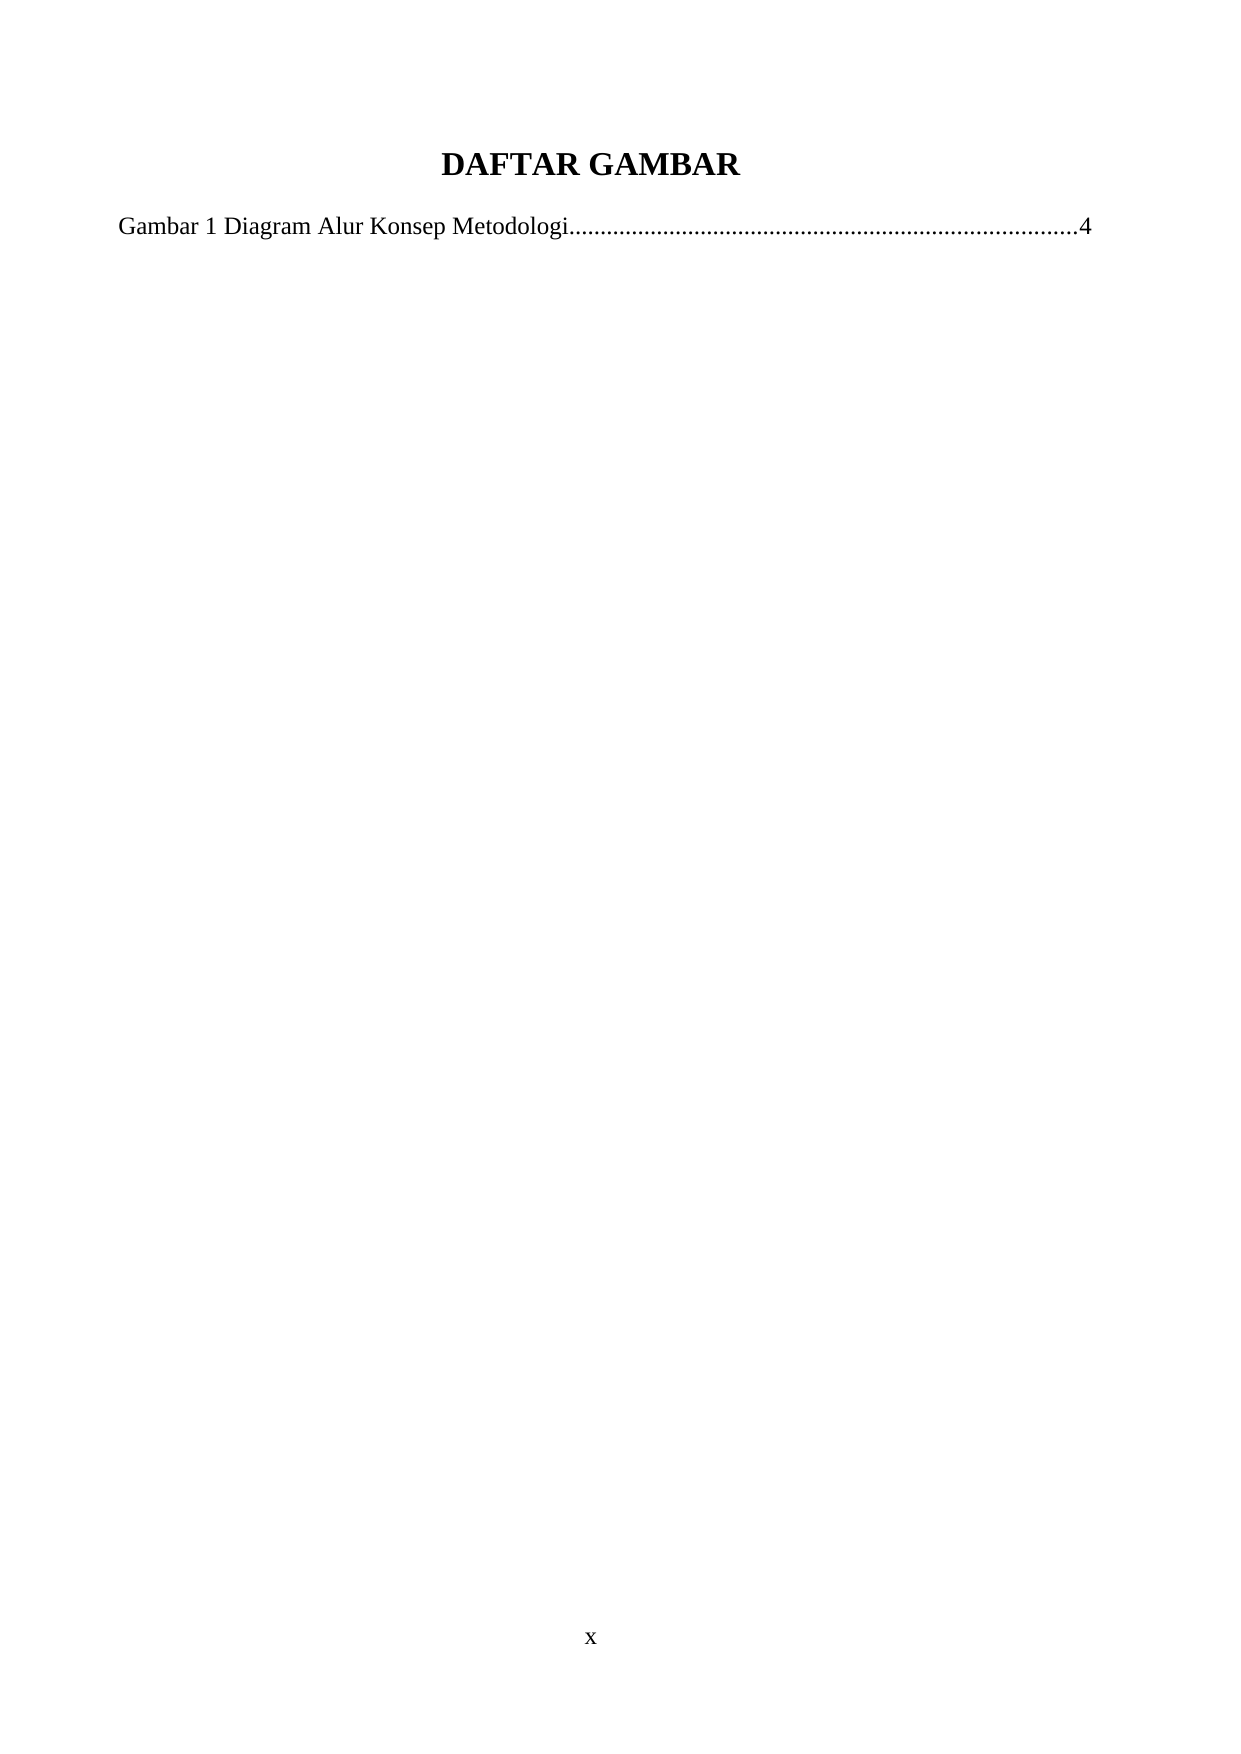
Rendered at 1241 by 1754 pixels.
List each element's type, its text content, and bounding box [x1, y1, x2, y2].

subtitle DAFTAR GAMBAR [88, 144, 1093, 182]
text Gambar 1 Diagram Alur Konsep Metodologi 4 [118, 211, 1093, 239]
